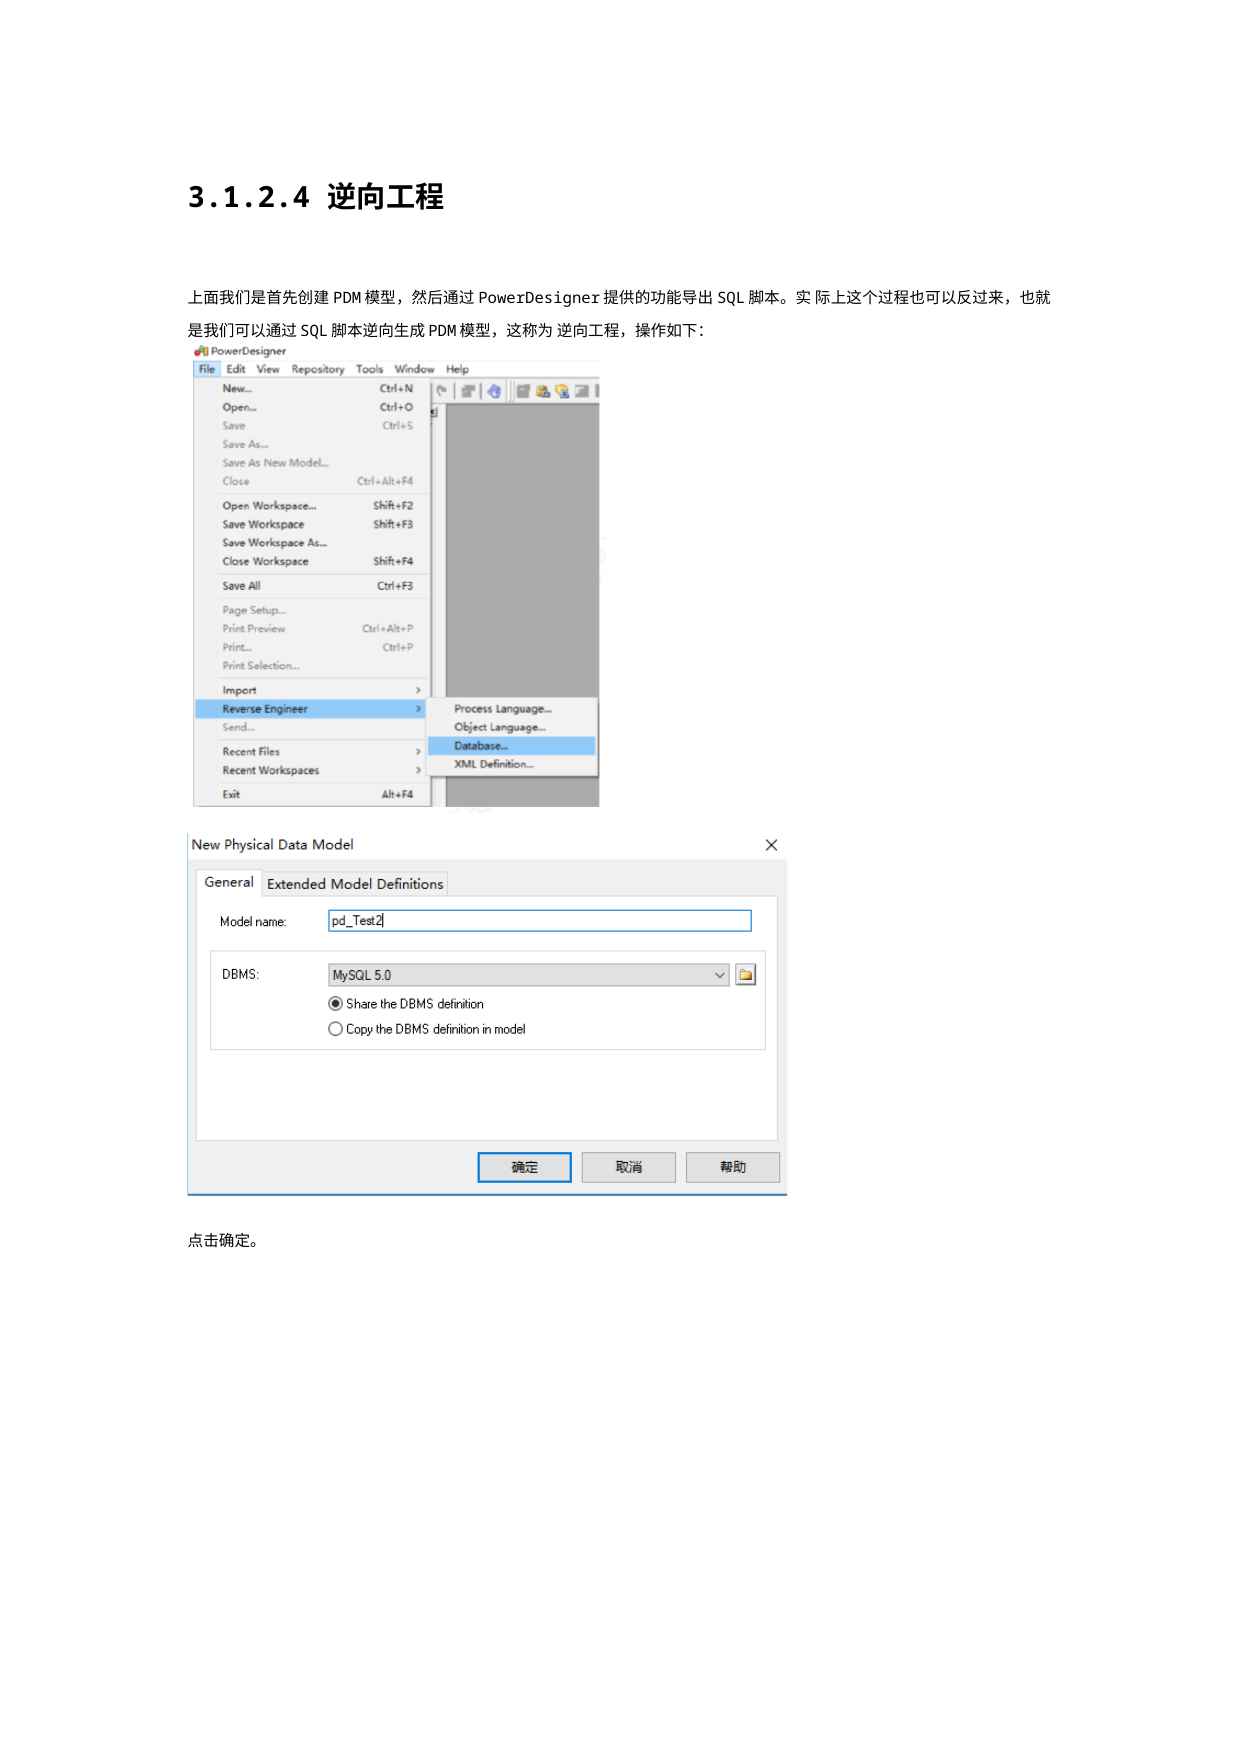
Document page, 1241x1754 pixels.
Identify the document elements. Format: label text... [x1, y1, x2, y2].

picture [187, 345, 606, 813]
text 点击确定。 [187, 1223, 1053, 1256]
picture [187, 833, 788, 1196]
text 上面我们是首先创建PDM模型，然后通过PowerDesigner提供的功能导出SQL脚本。实 际上这个过程也可以反过来，也就是我们可以通过SQL脚本逆向生成PDM模型，这称为 逆向工程，操作如下： [187, 281, 1053, 346]
subtitle 3.1.2.4 逆向工程 [187, 162, 1053, 227]
